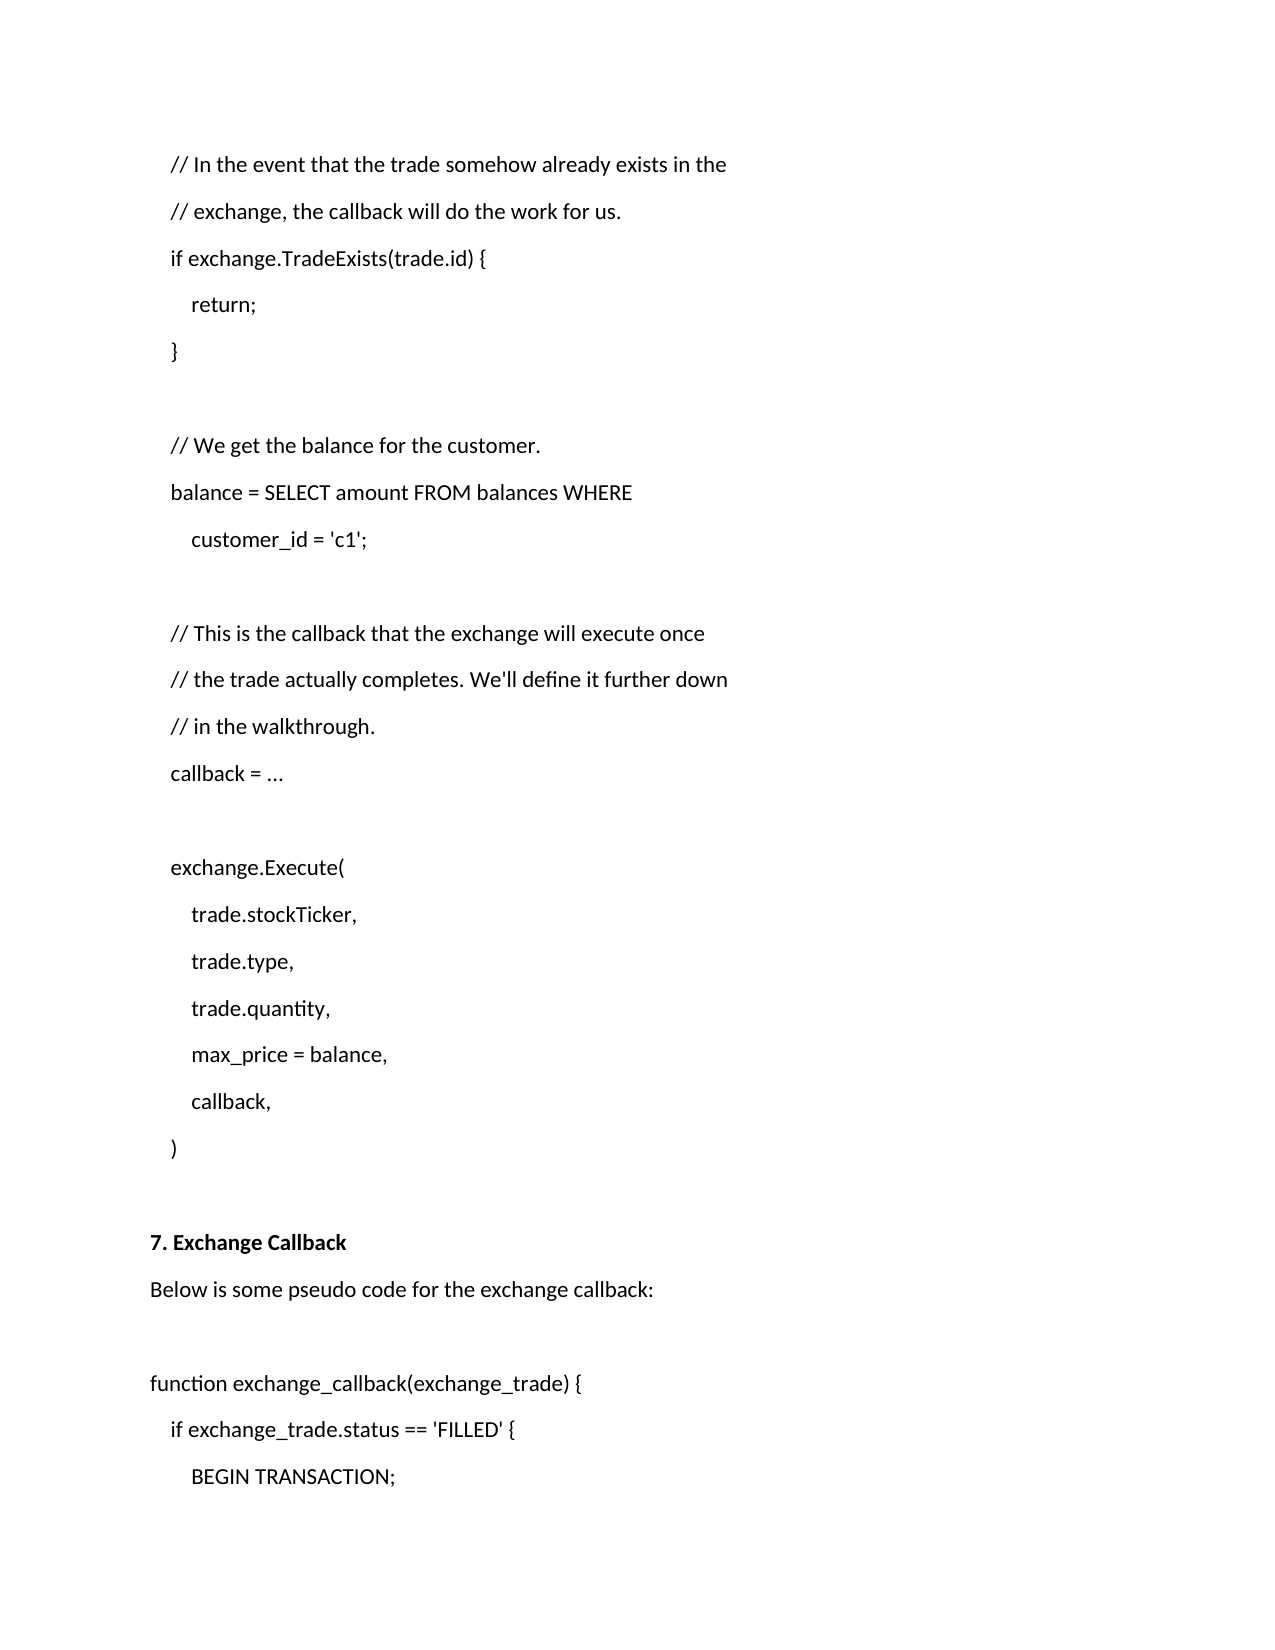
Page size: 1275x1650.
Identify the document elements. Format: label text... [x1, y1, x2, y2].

text BEGIN TRANSACTION; [150, 1462, 1125, 1491]
text exchange.Execute( [150, 853, 1125, 881]
text ) [150, 1134, 1125, 1162]
text callback = ... [150, 759, 1125, 787]
text 7. Exchange Callback [150, 1228, 1125, 1256]
text } [150, 337, 1125, 366]
text max_price = balance, [150, 1041, 1125, 1069]
text return; [150, 291, 1125, 319]
text callback, [150, 1087, 1125, 1116]
text if exchange_trade.status == 'FILLED' { [150, 1416, 1125, 1444]
text // the trade actually completes. We'll define it further down [150, 666, 1125, 694]
text customer_id = 'c1'; [150, 525, 1125, 553]
text trade.quantity, [150, 994, 1125, 1022]
text if exchange.TradeExists(trade.id) { [150, 244, 1125, 272]
text trade.type, [150, 947, 1125, 975]
text // exchange, the callback will do the work for us. [150, 197, 1125, 225]
text // We get the balance for the customer. [150, 431, 1125, 459]
text function exchange_callback(exchange_trade) { [150, 1369, 1125, 1397]
text // This is the callback that the exchange will execute once [150, 619, 1125, 647]
text // In the event that the trade somehow already exists in the [150, 150, 1125, 178]
text // in the walkthrough. [150, 712, 1125, 741]
text trade.stockTicker, [150, 900, 1125, 928]
text balance = SELECT amount FROM balances WHERE [150, 478, 1125, 506]
text Below is some pseudo code for the exchange callback: [150, 1275, 1125, 1303]
